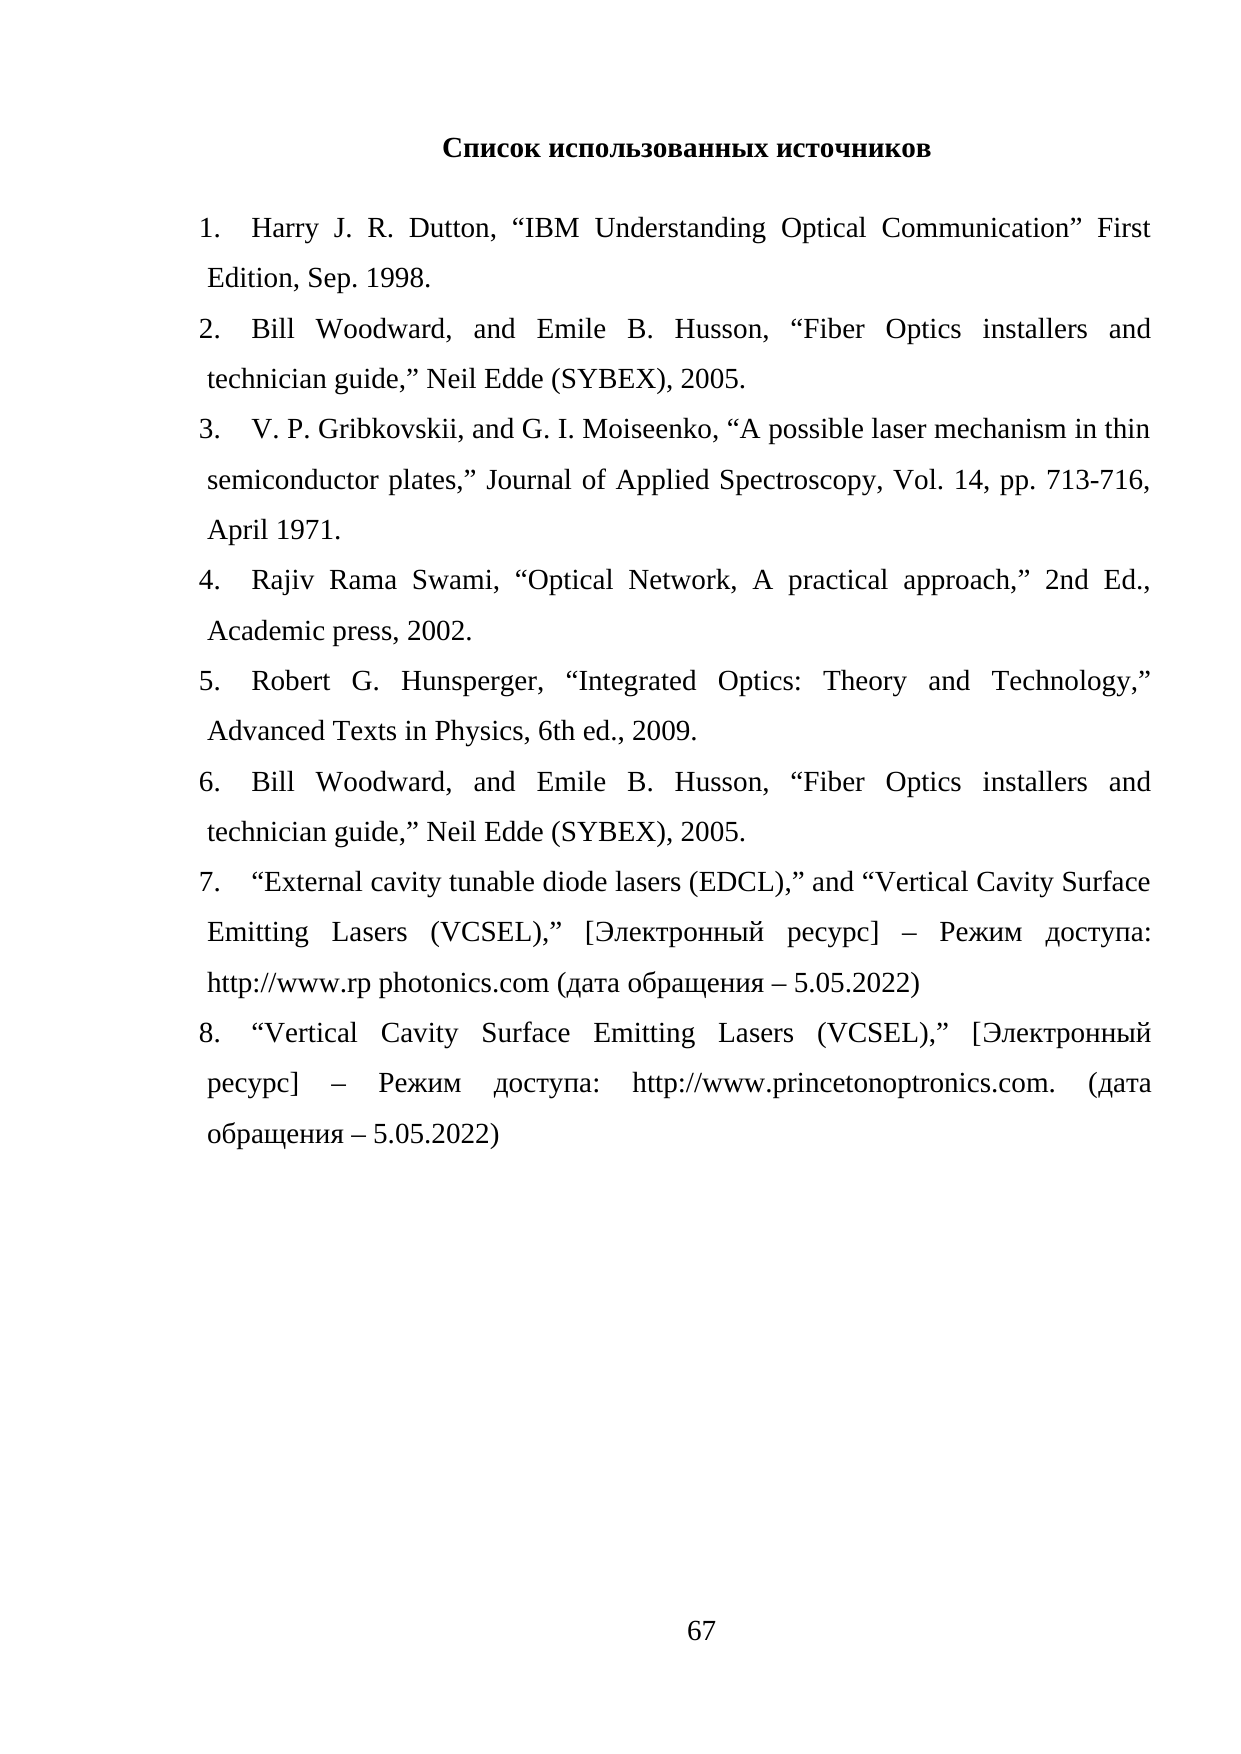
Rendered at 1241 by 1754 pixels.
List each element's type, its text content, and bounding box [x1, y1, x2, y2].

list Harry J. R. Dutton, “IBM Understanding Optical Communication” First Edition, Sep. 1998. [199, 210, 1152, 294]
list “External cavity tunable diode lasers (EDCL),” and “Vertical Cavity Surface Emitting Lasers (VCSEL),” [Электронный ресурс] – Режим доступа: http://www.rp photonics.com (дата обращения – 5.05.2022) [199, 864, 1152, 998]
list Rajiv Rama Swami, “Optical Network, A practical approach,” 2nd Ed., Academic press, 2002. [199, 562, 1152, 646]
list “Vertical Cavity Surface Emitting Lasers (VCSEL),” [Электронный ресурс] – Режим доступа: http://www.princetonoptronics.com. (дата обращения – 5.05.2022) [199, 1015, 1152, 1149]
list Robert G. Hunsperger, “Integrated Optics: Theory and Technology,” Advanced Texts in Physics, 6th ed., 2009. [199, 663, 1152, 747]
list V. P. Gribkovskii, and G. I. Moiseenko, “A possible laser mechanism in thin semiconductor plates,” Journal of Applied Spectroscopy, Vol. 14, pp. 713-716, April 1971. [199, 411, 1152, 546]
list Bill Woodward, and Emile B. Husson, “Fiber Optics installers and technician guide,” Neil Edde (SYBEX), 2005. [199, 764, 1152, 847]
list Bill Woodward, and Emile B. Husson, “Fiber Optics installers and technician guide,” Neil Edde (SYBEX), 2005. [199, 311, 1152, 395]
subtitle Список использованных источников [222, 131, 1152, 164]
